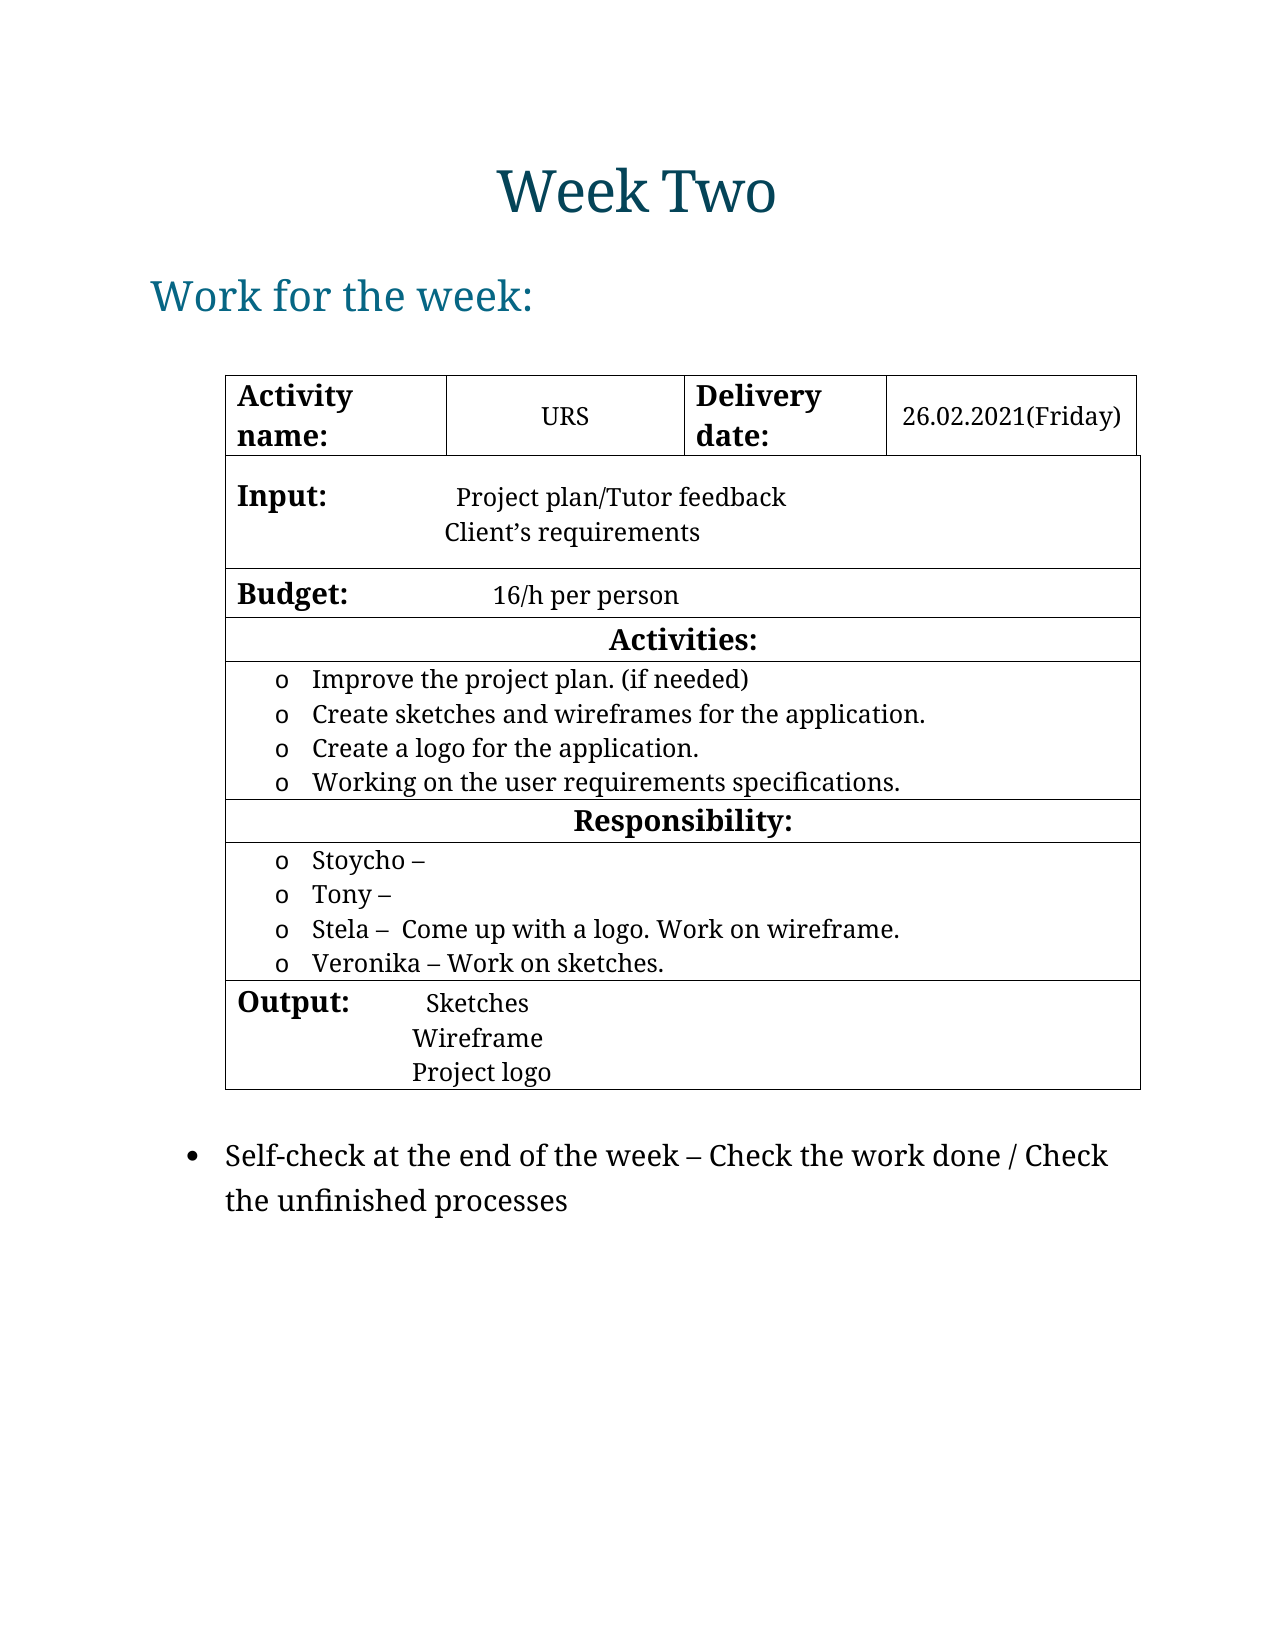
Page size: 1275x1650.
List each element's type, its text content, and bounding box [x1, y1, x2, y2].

table_header 26.02.2021(Friday) [887, 376, 1136, 455]
table_cell Responsibility: [226, 800, 1140, 842]
table_cell Input: Project plan/Tutor feedback Client’s requirements [226, 456, 1140, 567]
table_cell Output: Sketches Wireframe Project logo [226, 981, 1140, 1089]
table_header URS [447, 376, 684, 455]
title Week Two [150, 150, 1125, 229]
table_cell Stoycho – Tony – Stela – Come up with a logo. Work on wireframe. Veronika – Work on sketches. [226, 843, 1140, 980]
table_header Activity name: [226, 376, 446, 455]
table_header Delivery date: [685, 376, 886, 455]
table_cell Budget: 16/h per person [226, 569, 1140, 617]
table_cell Activities: [226, 618, 1140, 661]
subtitle Work for the week: [150, 267, 1125, 324]
list Self-check at the end of the week – Check the work done / Check the unfinished processes [187, 1135, 1125, 1220]
table_cell Improve the project plan. (if needed) Create sketches and wireframes for the application. Create a logo for the application. Working on the user requirements specifications. [226, 662, 1140, 799]
